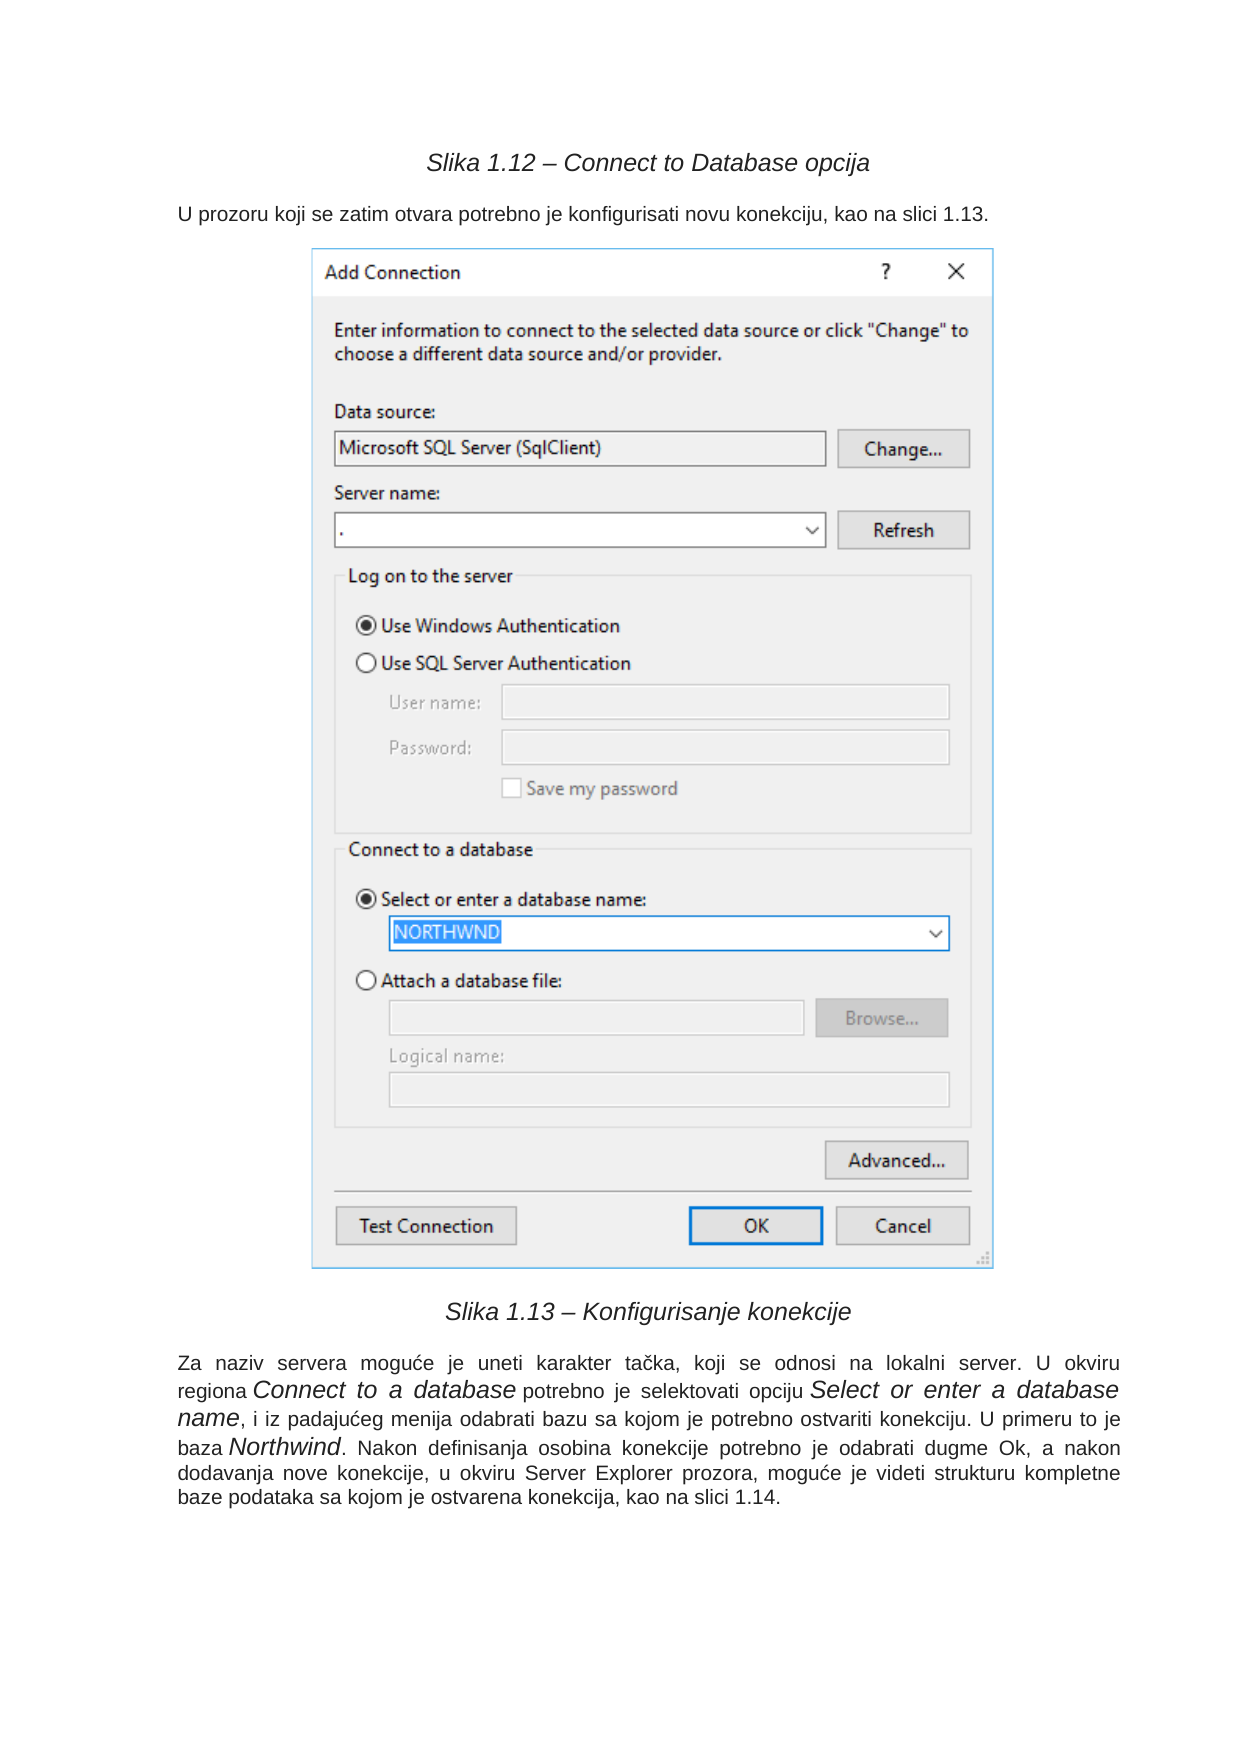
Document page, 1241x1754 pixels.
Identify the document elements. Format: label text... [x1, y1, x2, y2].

text Slika 1.13 – Konfigurisanje konekcije [177, 1297, 1122, 1326]
text Slika 1.12 – Connect to Database opcija [177, 148, 1122, 176]
text U prozoru koji se zatim otvara potrebno je konfigurisati novu konekciju, kao na slici 1.13. [177, 201, 1122, 225]
text Za naziv servera moguće je uneti karakter tačka, koji se odnosi na lokalni server. U okviru regiona Connect to a database potrebno je selektovati opciju Select or enter a database name, i iz padajućeg menija odabrati bazu sa kojom je potrebno ostvariti konekciju. U primeru to je baza Northwind. Nakon definisanja osobina konekcije potrebno je odabrati dugme Ok, a nakon dodavanja nove konekcije, u okviru Server Explorer prozora, moguće je videti strukturu kompletne baze podataka sa kojom je ostvarena konekcija, kao na slici 1.14. [177, 1351, 1122, 1509]
picture [311, 248, 994, 1269]
